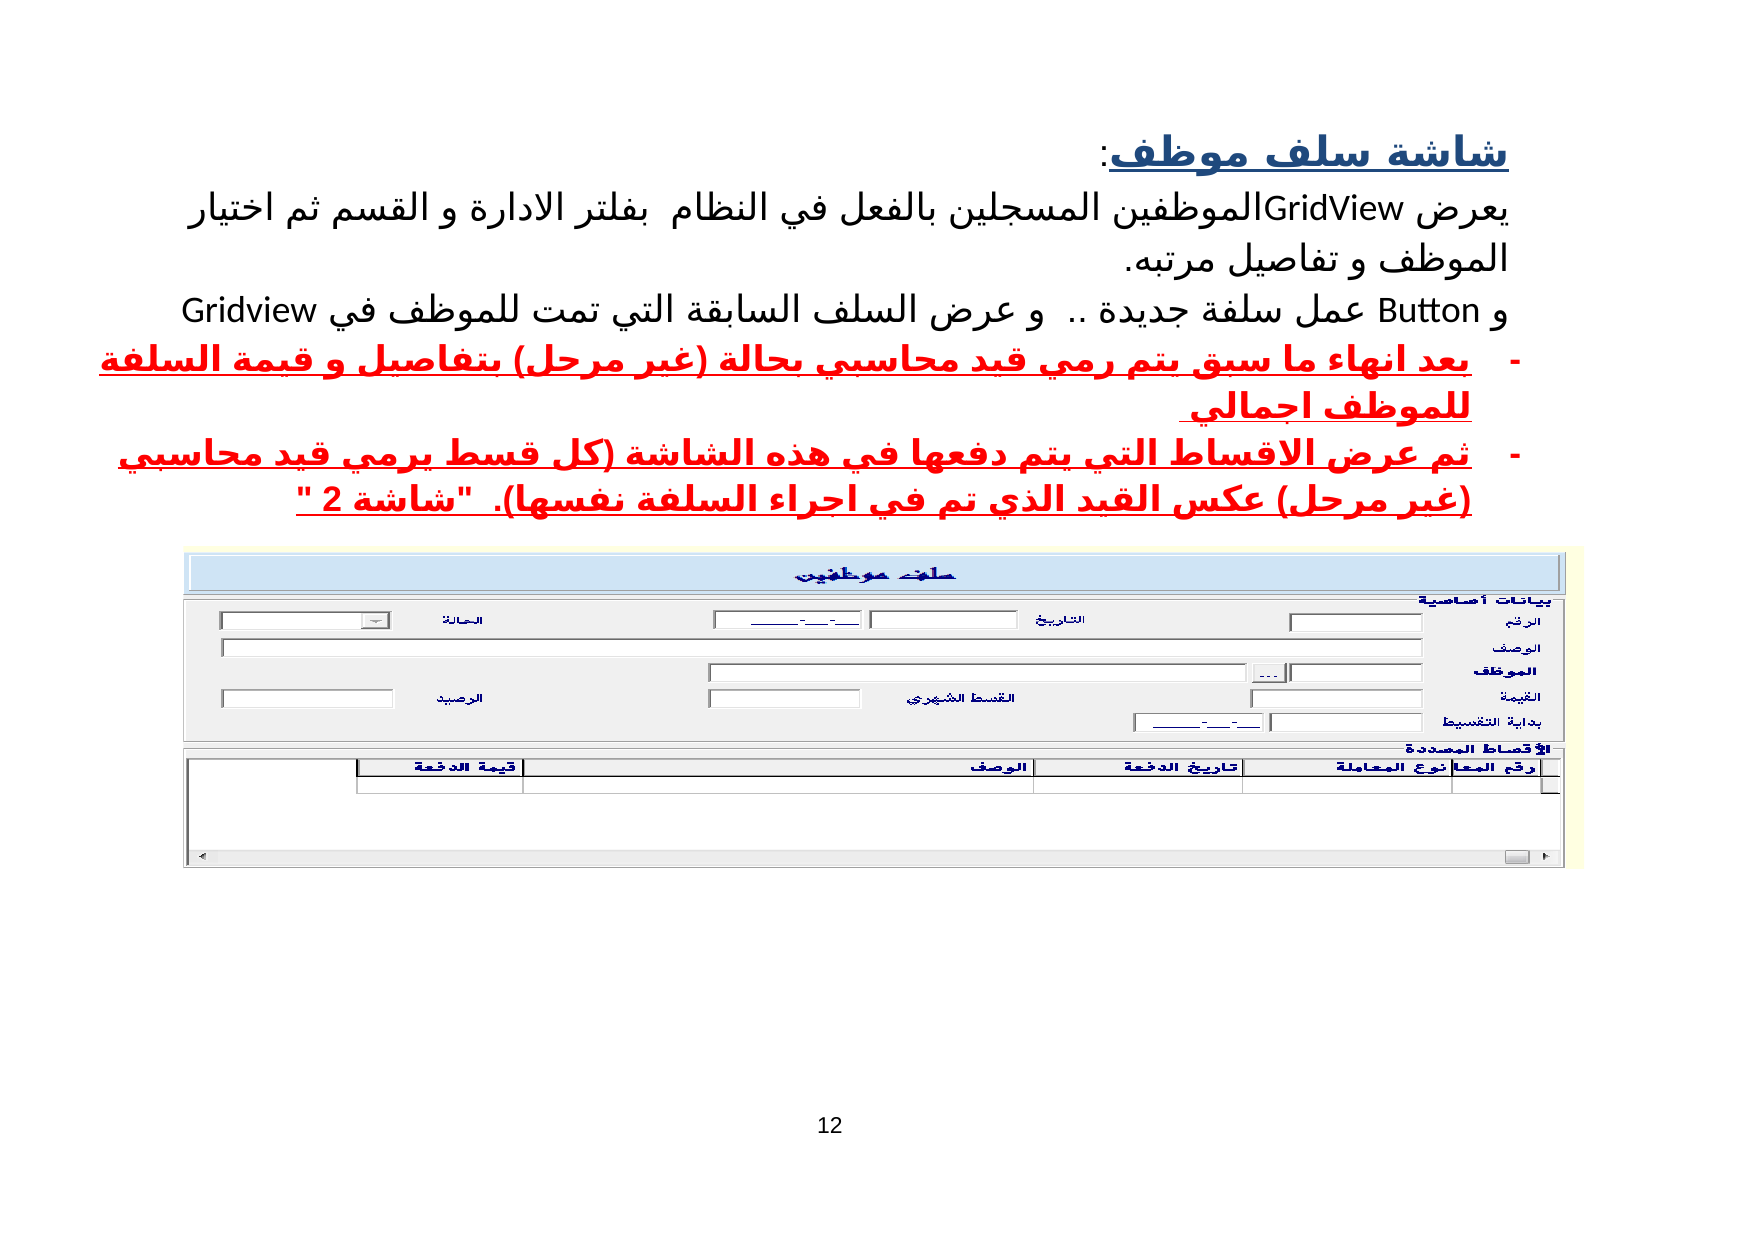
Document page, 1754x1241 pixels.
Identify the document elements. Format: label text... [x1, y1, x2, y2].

list و Button عمل سلفة جديدة .. و عرض السلف السابقة التي تمت للموظف في Gridview [75, 286, 1509, 331]
picture [183, 546, 1585, 869]
list شاشة سلف موظف: [75, 128, 1509, 177]
list بعد انهاء ما سبق يتم رمي قيد محاسبي بحالة (غير مرحل) بتفاصيل و قيمة السلفة للموظف اجمالي [75, 338, 1509, 426]
list يعرض GridViewالموظفين المسجلين بالفعل في النظام بفلتر الادارة و القسم ثم اختيار الموظف و تفاصيل مرتبه. [75, 184, 1509, 279]
list ثم عرض الاقساط التي يتم دفعها في هذه الشاشة (كل قسط يرمي قيد محاسبي (غير مرحل) عكس القيد الذي تم في اجراء السلفة نفسها). "شاشة 2 " [75, 432, 1509, 519]
